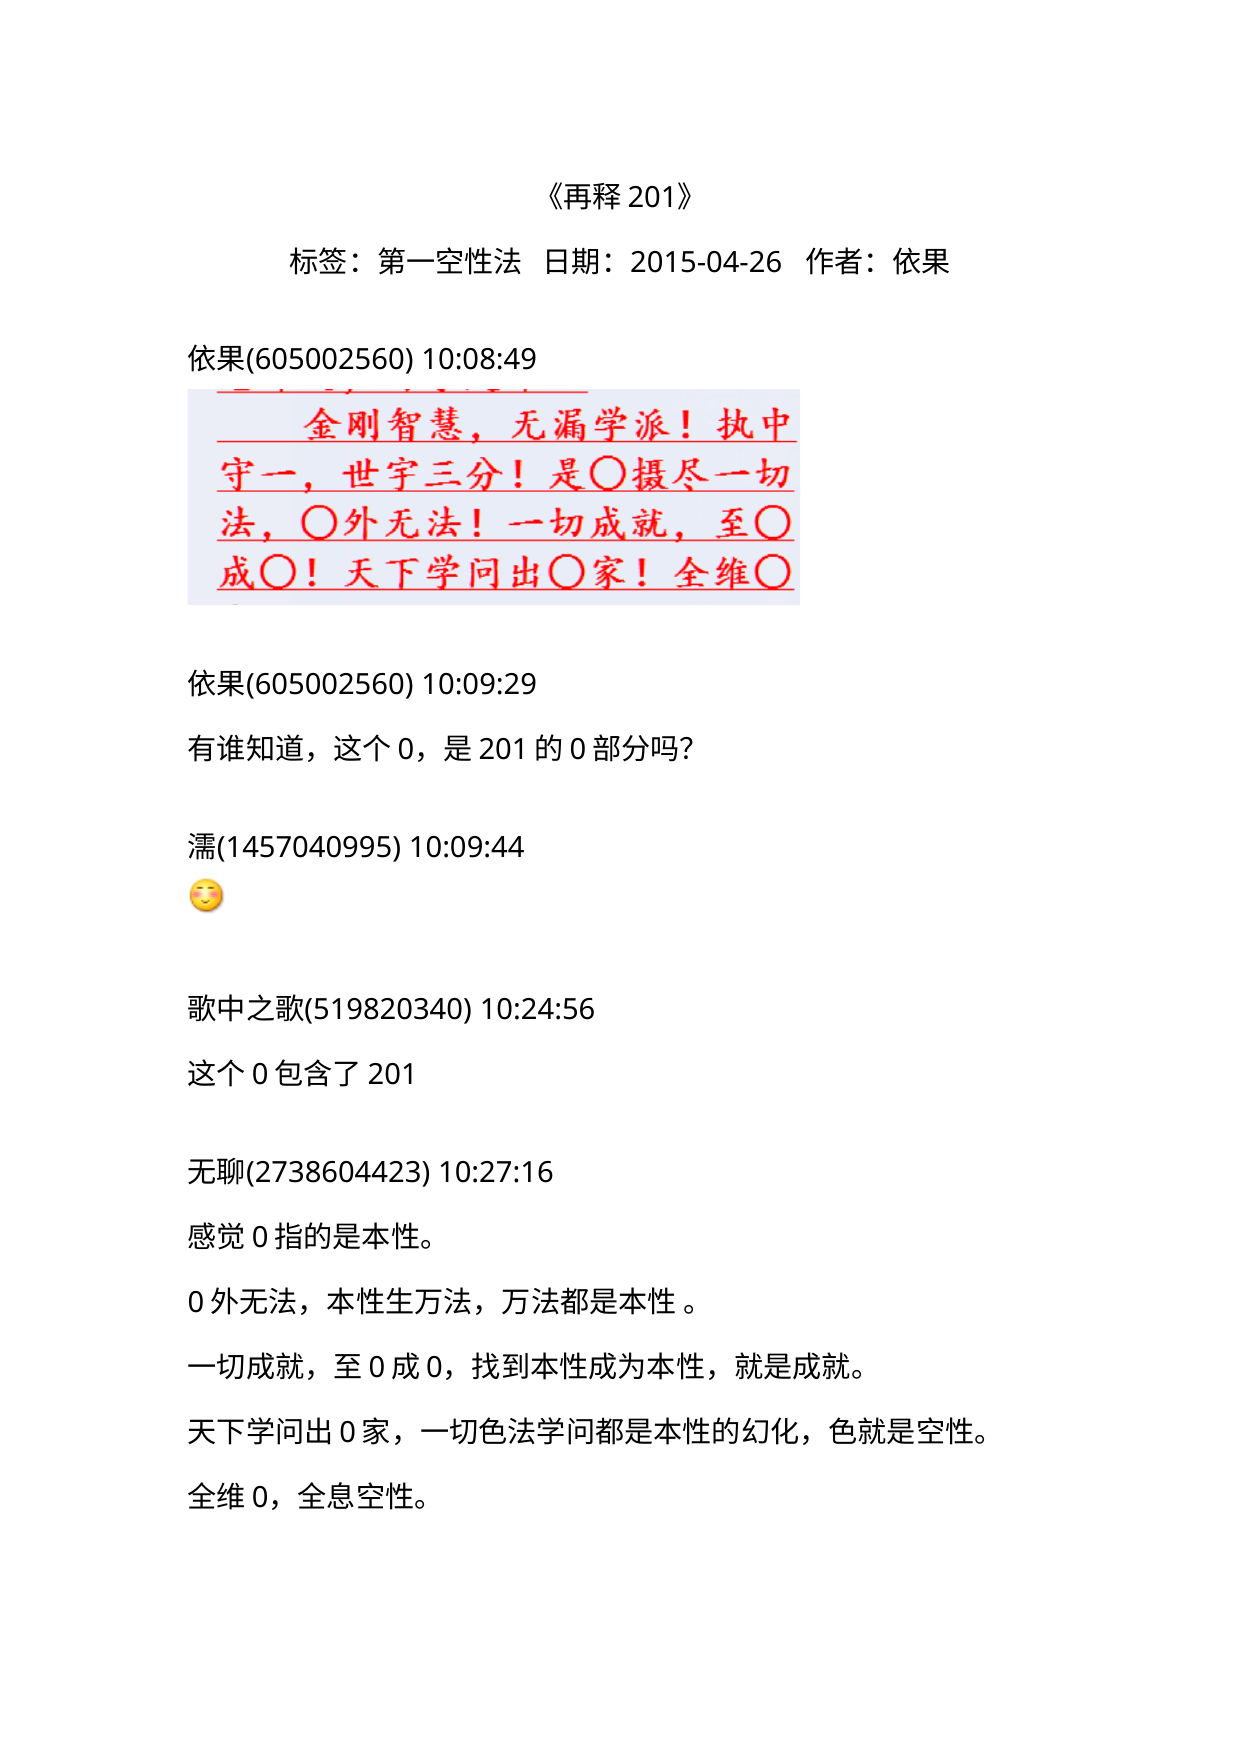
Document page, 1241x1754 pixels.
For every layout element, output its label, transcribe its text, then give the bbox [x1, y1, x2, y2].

picture [187, 389, 800, 605]
text 《再释201》 [187, 162, 1053, 227]
text 依果(605002560) 10:09:29 有谁知道，这个0，是201的0部分吗？ [187, 649, 1053, 812]
text 标签：第一空性法 日期：2015-04-26 作者：依果 [187, 227, 1053, 292]
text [187, 1137, 1053, 1527]
text 濡(1457040995) 10:09:44 [187, 812, 1053, 974]
picture [187, 877, 226, 915]
text 歌中之歌(519820340) 10:24:56 这个0包含了201 [187, 974, 1053, 1137]
